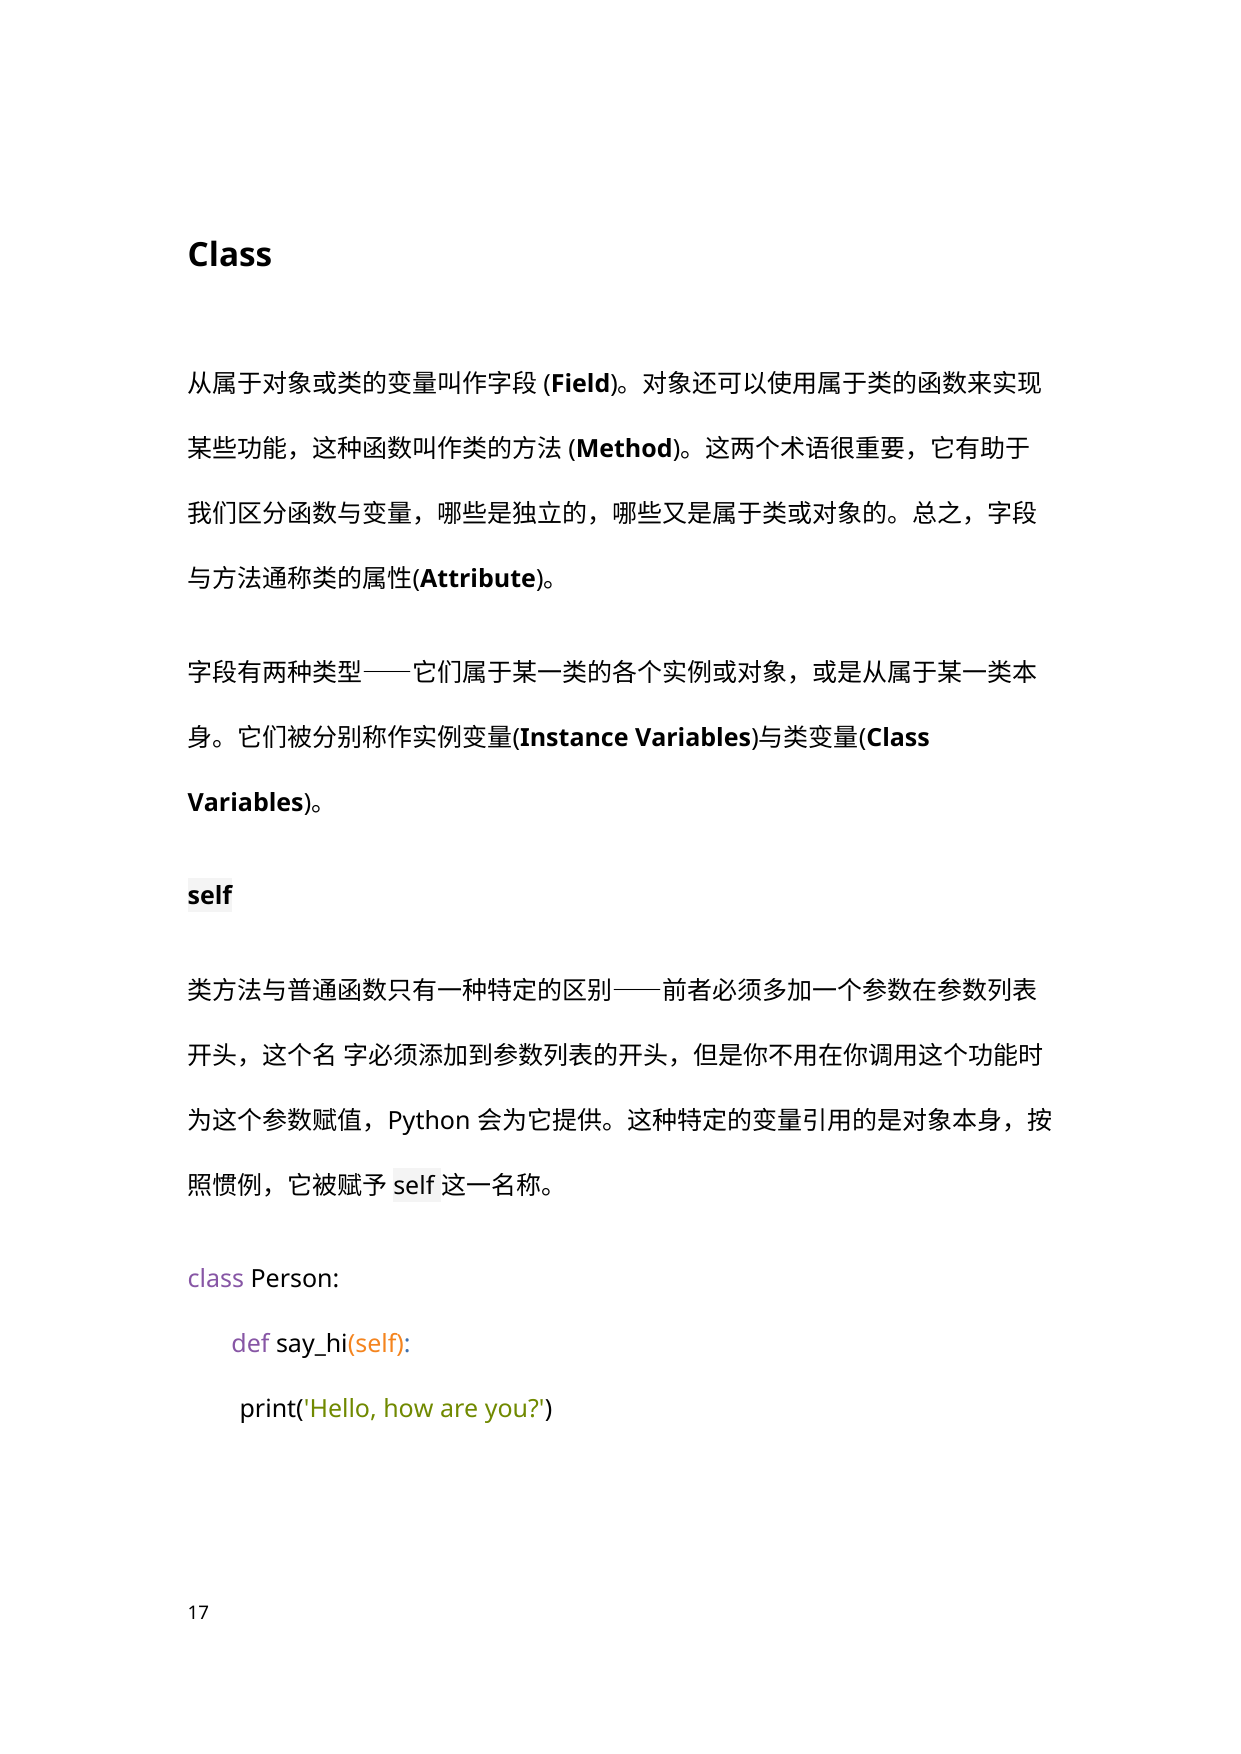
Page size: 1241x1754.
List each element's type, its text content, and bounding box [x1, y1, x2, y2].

text print('Hello, how are you?') [187, 1375, 1053, 1440]
text 字段有两种类型——它们属于某一类的各个实例或对象，或是从属于某一类本身。它们被分别称作实例变量(Instance Variables)与类变量(Class Variables)。 [187, 638, 1053, 833]
text 类方法与普通函数只有一种特定的区别——前者必须多加一个参数在参数列表开头，这个名 字必须添加到参数列表的开头，但是你不用在你调用这个功能时为这个参数赋值，Python 会为它提供。这种特定的变量引用的是对象本身，按照惯例，它被赋予 self 这一名称。 [187, 956, 1053, 1216]
text 从属于对象或类的变量叫作字段 (Field)。对象还可以使用属于类的函数来实现某些功能，这种函数叫作类的方法 (Method)。这两个术语很重要，它有助于我们区分函数与变量，哪些是独立的，哪些又是属于类或对象的。总之，字段与方法通称类的属性(Attribute)。 [187, 349, 1053, 609]
subtitle Class [187, 221, 1053, 286]
text def say_hi(self): [187, 1310, 1053, 1375]
text class Person: [187, 1245, 1053, 1310]
text self [187, 862, 1053, 927]
